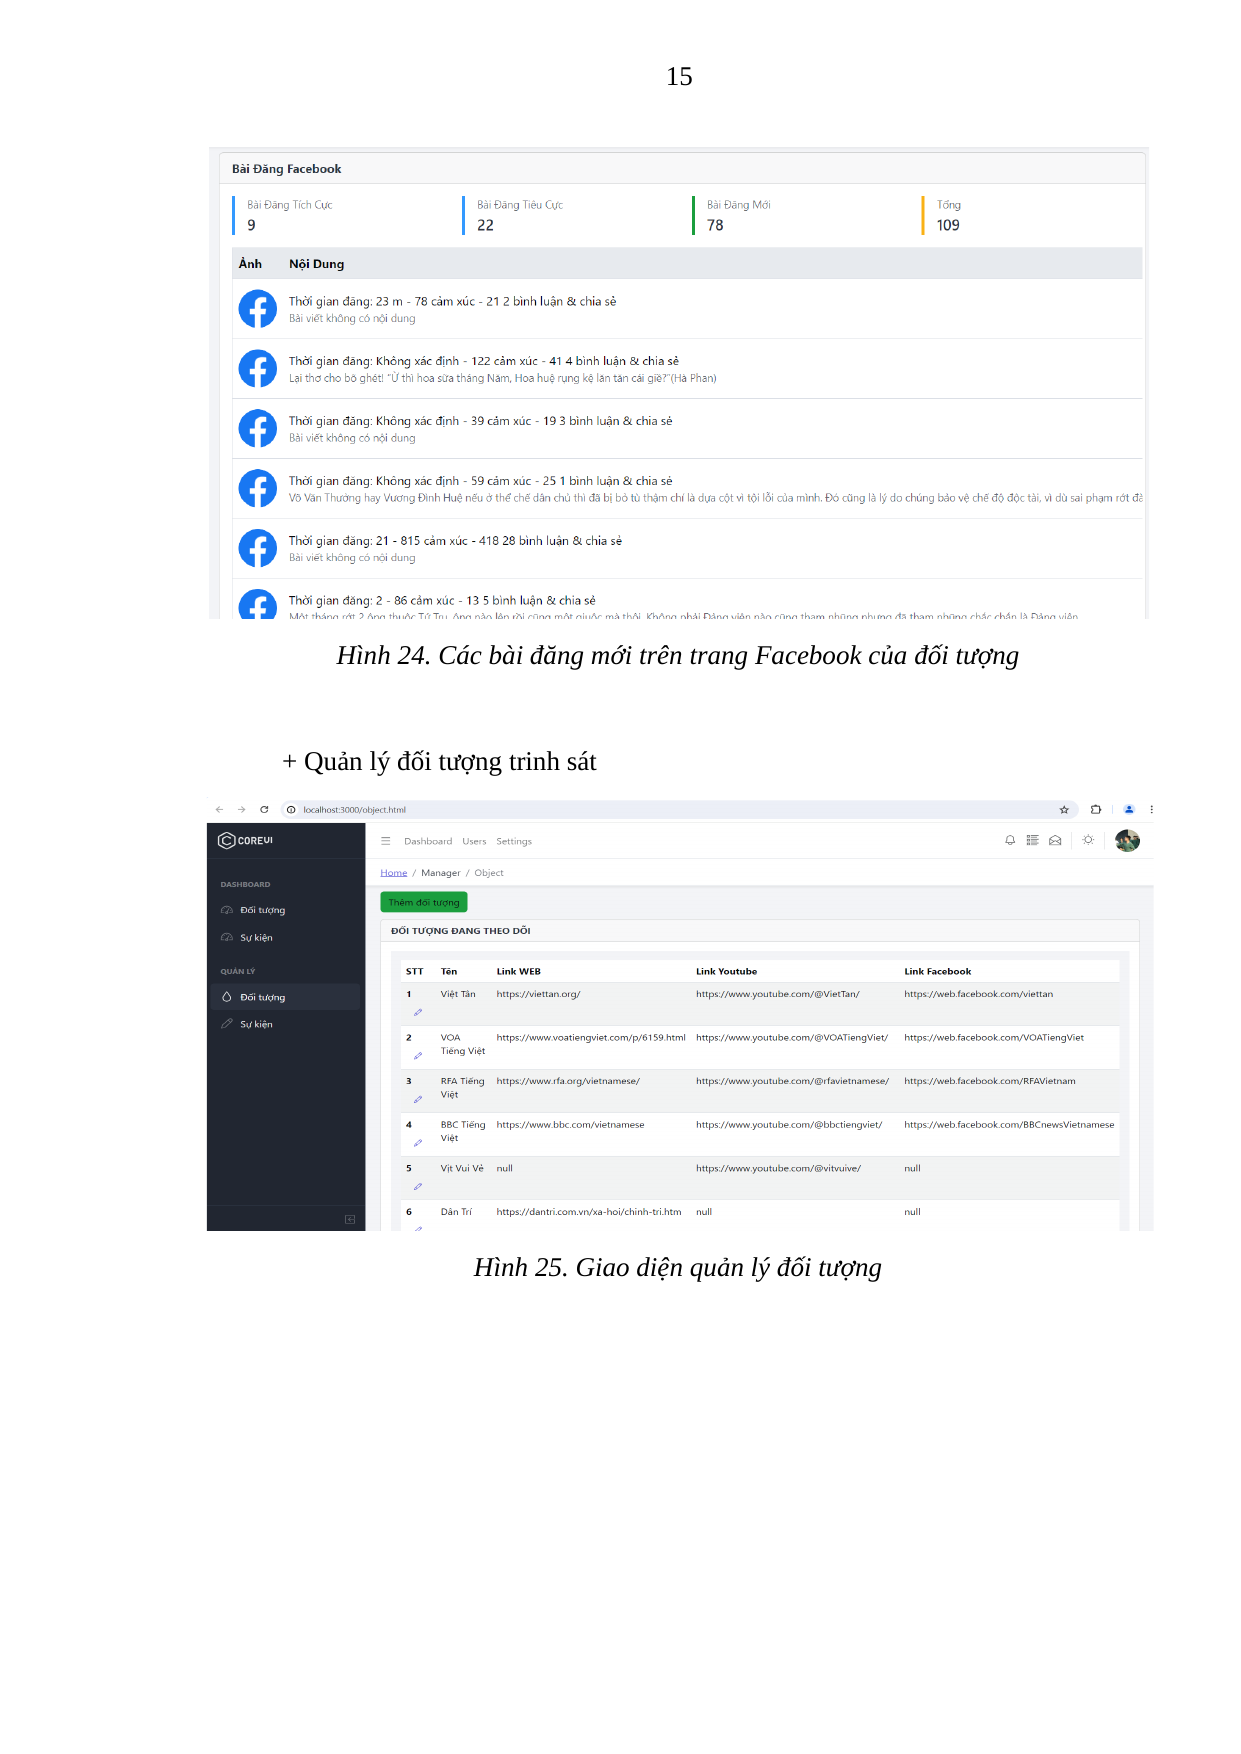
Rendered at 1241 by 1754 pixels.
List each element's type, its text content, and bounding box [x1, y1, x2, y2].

text + Quản lý đối tượng trinh sát [207, 745, 1152, 776]
picture [206, 797, 1154, 1231]
picture [209, 147, 1150, 619]
